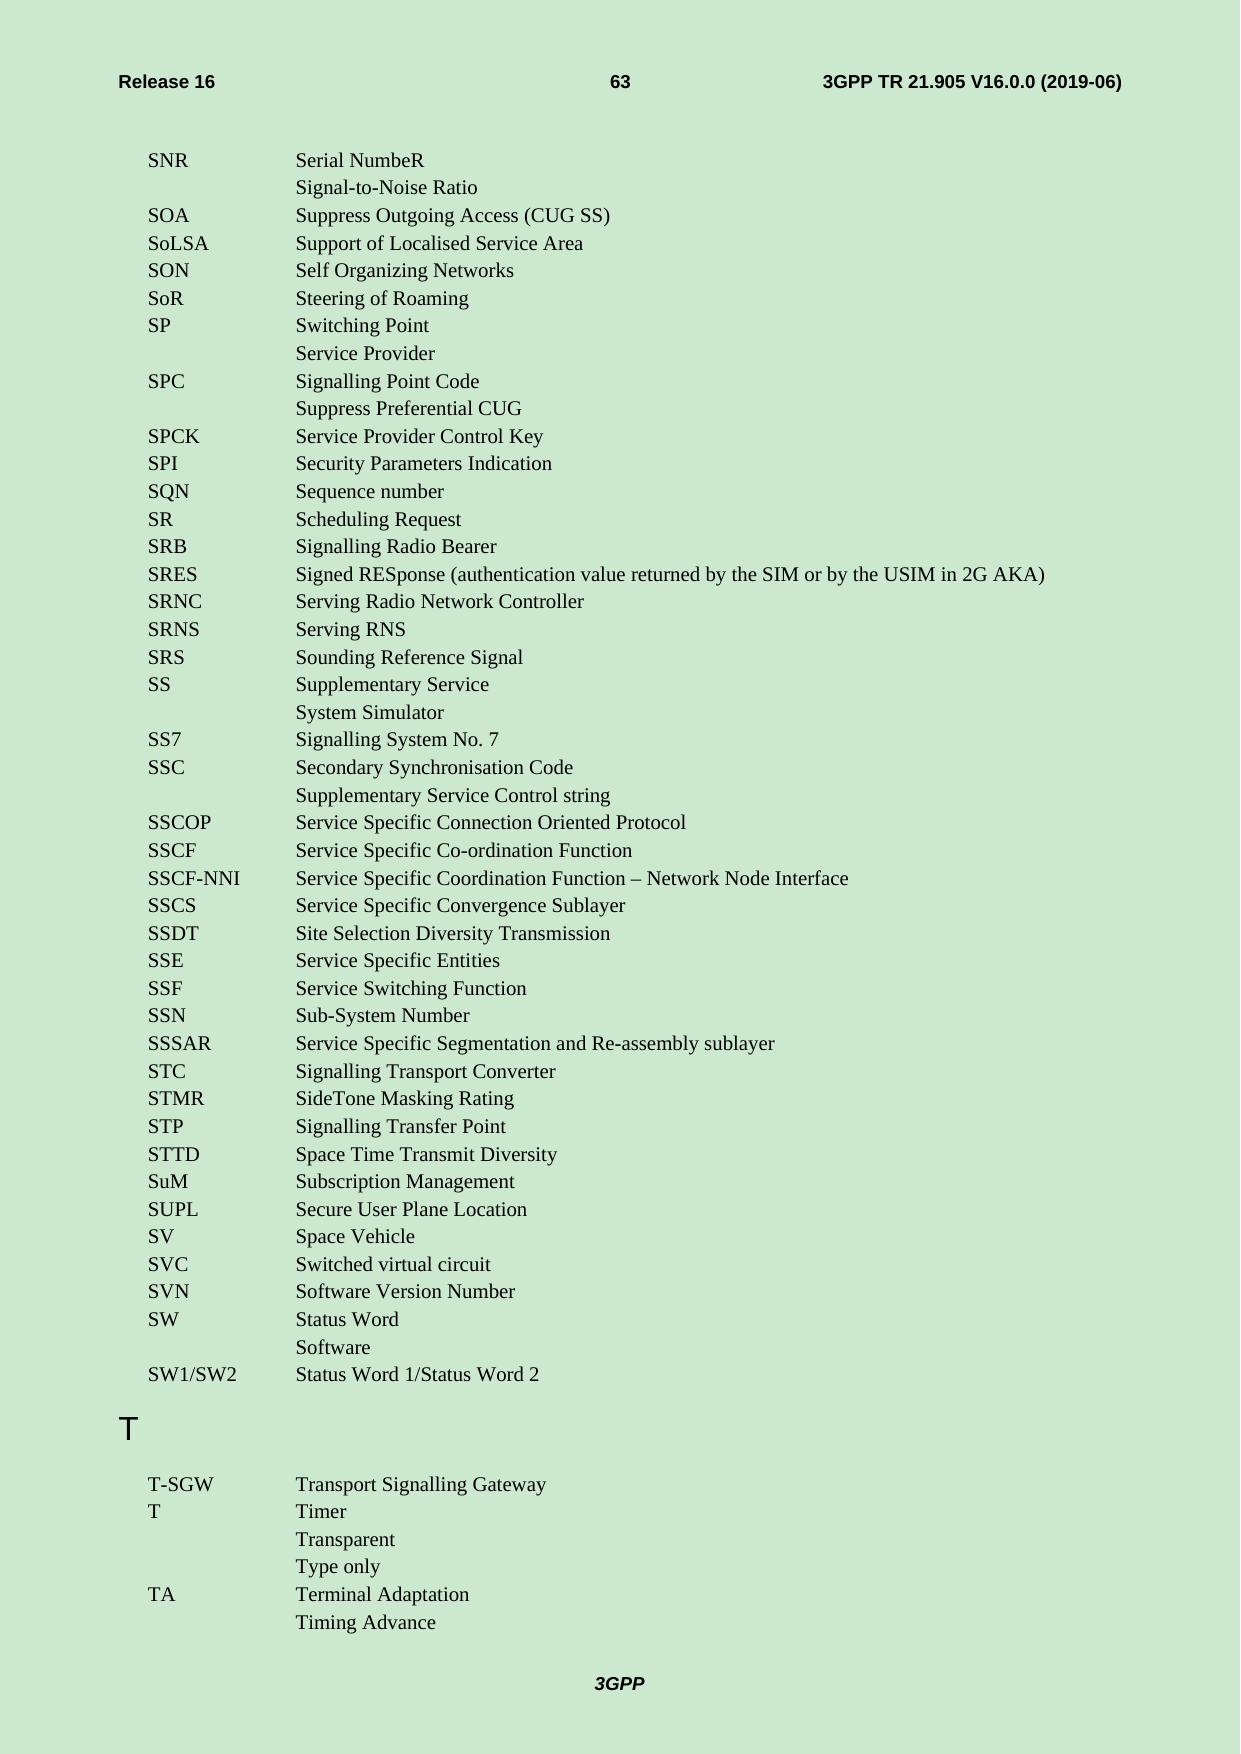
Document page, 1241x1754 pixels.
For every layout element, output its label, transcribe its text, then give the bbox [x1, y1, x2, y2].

text Signalling Transport Converter [148, 1059, 1122, 1083]
text Signal-to-Noise Ratio [148, 175, 1122, 199]
text SoLSA Support of Localised Service Area [148, 231, 1122, 254]
text Serial NumbeR [148, 148, 1122, 172]
text SSC Secondary Synchronisation Code [148, 755, 1122, 779]
text Software [148, 1335, 1122, 1359]
text SP Switching Point [148, 313, 1122, 337]
text SoR Steering of Roaming [148, 286, 1122, 310]
text SSCS Service Specific Convergence Sublayer [148, 893, 1122, 917]
text SV Space Vehicle [148, 1224, 1122, 1248]
text SS7 Signalling System No. 7 [148, 727, 1122, 751]
text SW1/SW2 Status Word 1/Status Word 2 [148, 1362, 1122, 1386]
text SW Status Word [148, 1307, 1122, 1331]
text Self Organizing Networks [148, 258, 1122, 282]
text SOA Suppress Outgoing Access (CUG SS) [148, 203, 1122, 227]
text SSDT Site Selection Diversity Transmission [148, 921, 1122, 945]
text Sounding Reference Signal [148, 644, 1122, 669]
text Type only [148, 1554, 1122, 1578]
text Supplementary Service Control string [148, 783, 1122, 807]
text T-SGW Transport Signalling Gateway [148, 1472, 1122, 1496]
text SSE Service Specific Entities [148, 948, 1122, 972]
text STTD Space Time Transmit Diversity [148, 1141, 1122, 1166]
text SRNC Serving Radio Network Controller [148, 589, 1122, 613]
text SSCOP Service Specific Connection Oriented Protocol [148, 810, 1122, 834]
text SQN Sequence number [148, 479, 1122, 503]
text SRES Signed RESponse (authentication value returned by the or by the USIM in 2G AKA) [148, 562, 1122, 586]
subtitle T [118, 1409, 1122, 1447]
text SRNS Serving RNS [148, 617, 1122, 641]
text STMR SideTone Masking Rating [148, 1086, 1122, 1110]
text SUPL Secure User Plane Location [148, 1197, 1122, 1221]
text Transparent [148, 1527, 1122, 1551]
text SSSAR Service Specific Segmentation and Re-assembly sublayer [148, 1031, 1122, 1055]
text STP Signalling Transfer Point [148, 1114, 1122, 1138]
text T Timer [148, 1499, 1122, 1523]
text SRB Signalling Radio Bearer [148, 534, 1122, 558]
text Service Provider [148, 341, 1122, 365]
text SVN Software Version Number [148, 1279, 1122, 1303]
text SSCF-NNI Service Specific Coordination Function – Network Node Interface [148, 865, 1122, 889]
text Suppress Preferential CUG [148, 396, 1122, 420]
text Security Parameters Indication [148, 451, 1122, 475]
text SSF Service Switching Function [148, 976, 1122, 1000]
text SSCF Service Specific Co-ordination Function [148, 838, 1122, 862]
text SPCK Service Provider Control Key [148, 424, 1122, 448]
text SS Supplementary Service [148, 672, 1122, 696]
text Switched virtual circuit [148, 1252, 1122, 1276]
text TA Terminal Adaptation [148, 1582, 1122, 1606]
text Signalling Point Code [148, 368, 1122, 393]
text SR Scheduling Request [148, 507, 1122, 531]
text Timing Advance [148, 1609, 1122, 1634]
text SuM Subscription Management [148, 1169, 1122, 1193]
text System Simulator [148, 700, 1122, 724]
text SSN Sub-System Number [148, 1003, 1122, 1027]
